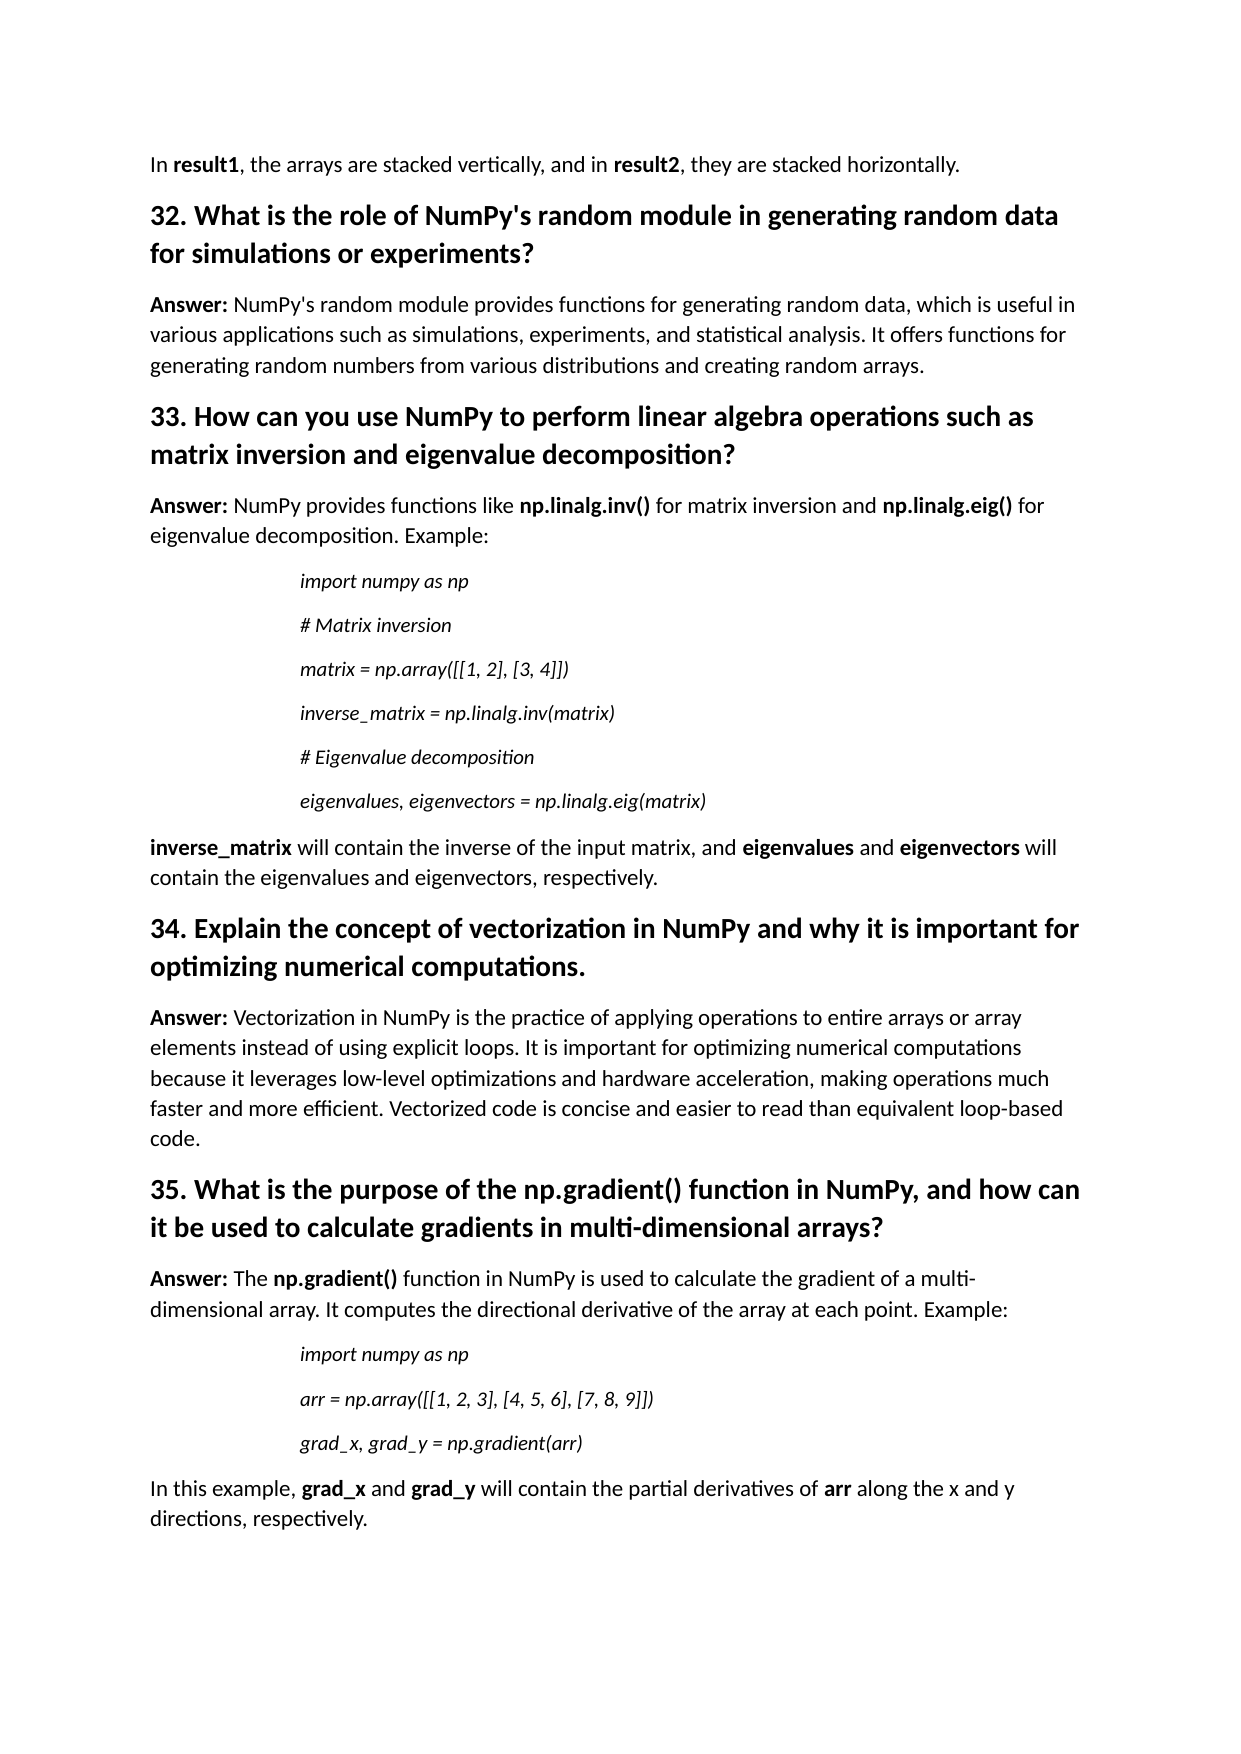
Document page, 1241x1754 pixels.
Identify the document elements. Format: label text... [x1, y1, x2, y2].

text matrix = np.array([[1, 2], [3, 4]]) [300, 656, 1090, 682]
text import numpy as np [300, 568, 1090, 594]
text 35. What is the purpose of the np.gradient() function in NumPy, and how can it be used to calculate gradients in multi-dimensional arrays? [150, 1171, 1090, 1245]
text In result1, the arrays are stacked vertically, and in result2, they are stacked horizontally. [150, 150, 1090, 178]
text eigenvalues, eigenvectors = np.linalg.eig(matrix) [300, 789, 1090, 814]
text Answer: The np.gradient() function in NumPy is used to calculate the gradient of a multi-dimensional array. It computes the directional derivative of the array at each point. Example: [150, 1264, 1090, 1323]
text inverse_matrix will contain the inverse of the input matrix, and eigenvalues and eigenvectors will contain the eigenvalues and eigenvectors, respectively. [150, 833, 1090, 891]
text 33. How can you use NumPy to perform linear algebra operations such as matrix inversion and eigenvalue decomposition? [150, 398, 1090, 472]
text # Matrix inversion [300, 612, 1090, 638]
text # Eigenvalue decomposition [300, 744, 1090, 770]
text inverse_matrix = np.linalg.inv(matrix) [300, 701, 1090, 726]
text arr = np.array([[1, 2, 3], [4, 5, 6], [7, 8, 9]]) [300, 1386, 1090, 1411]
text Answer: Vectorization in NumPy is the practice of applying operations to entire arrays or array elements instead of using explicit loops. It is important for optimizing numerical computations because it leverages low-level optimizations and hardware acceleration, making operations much faster and more efficient. Vectorized code is concise and easier to read than equivalent loop-based code. [150, 1003, 1090, 1152]
text 34. Explain the concept of vectorization in NumPy and why it is important for optimizing numerical computations. [150, 910, 1090, 984]
text grad_x, grad_y = np.gradient(arr) [300, 1430, 1090, 1455]
text In this example, grad_x and grad_y will contain the partial derivatives of arr along the x and y directions, respectively. [150, 1474, 1090, 1532]
text 32. What is the role of NumPy's random module in generating random data for simulations or experiments? [150, 197, 1090, 271]
text import numpy as np [300, 1342, 1090, 1367]
text Answer: NumPy's random module provides functions for generating random data, which is useful in various applications such as simulations, experiments, and statistical analysis. It offers functions for generating random numbers from various distributions and creating random arrays. [150, 290, 1090, 379]
text Answer: NumPy provides functions like np.linalg.inv() for matrix inversion and np.linalg.eig() for eigenvalue decomposition. Example: [150, 491, 1090, 549]
